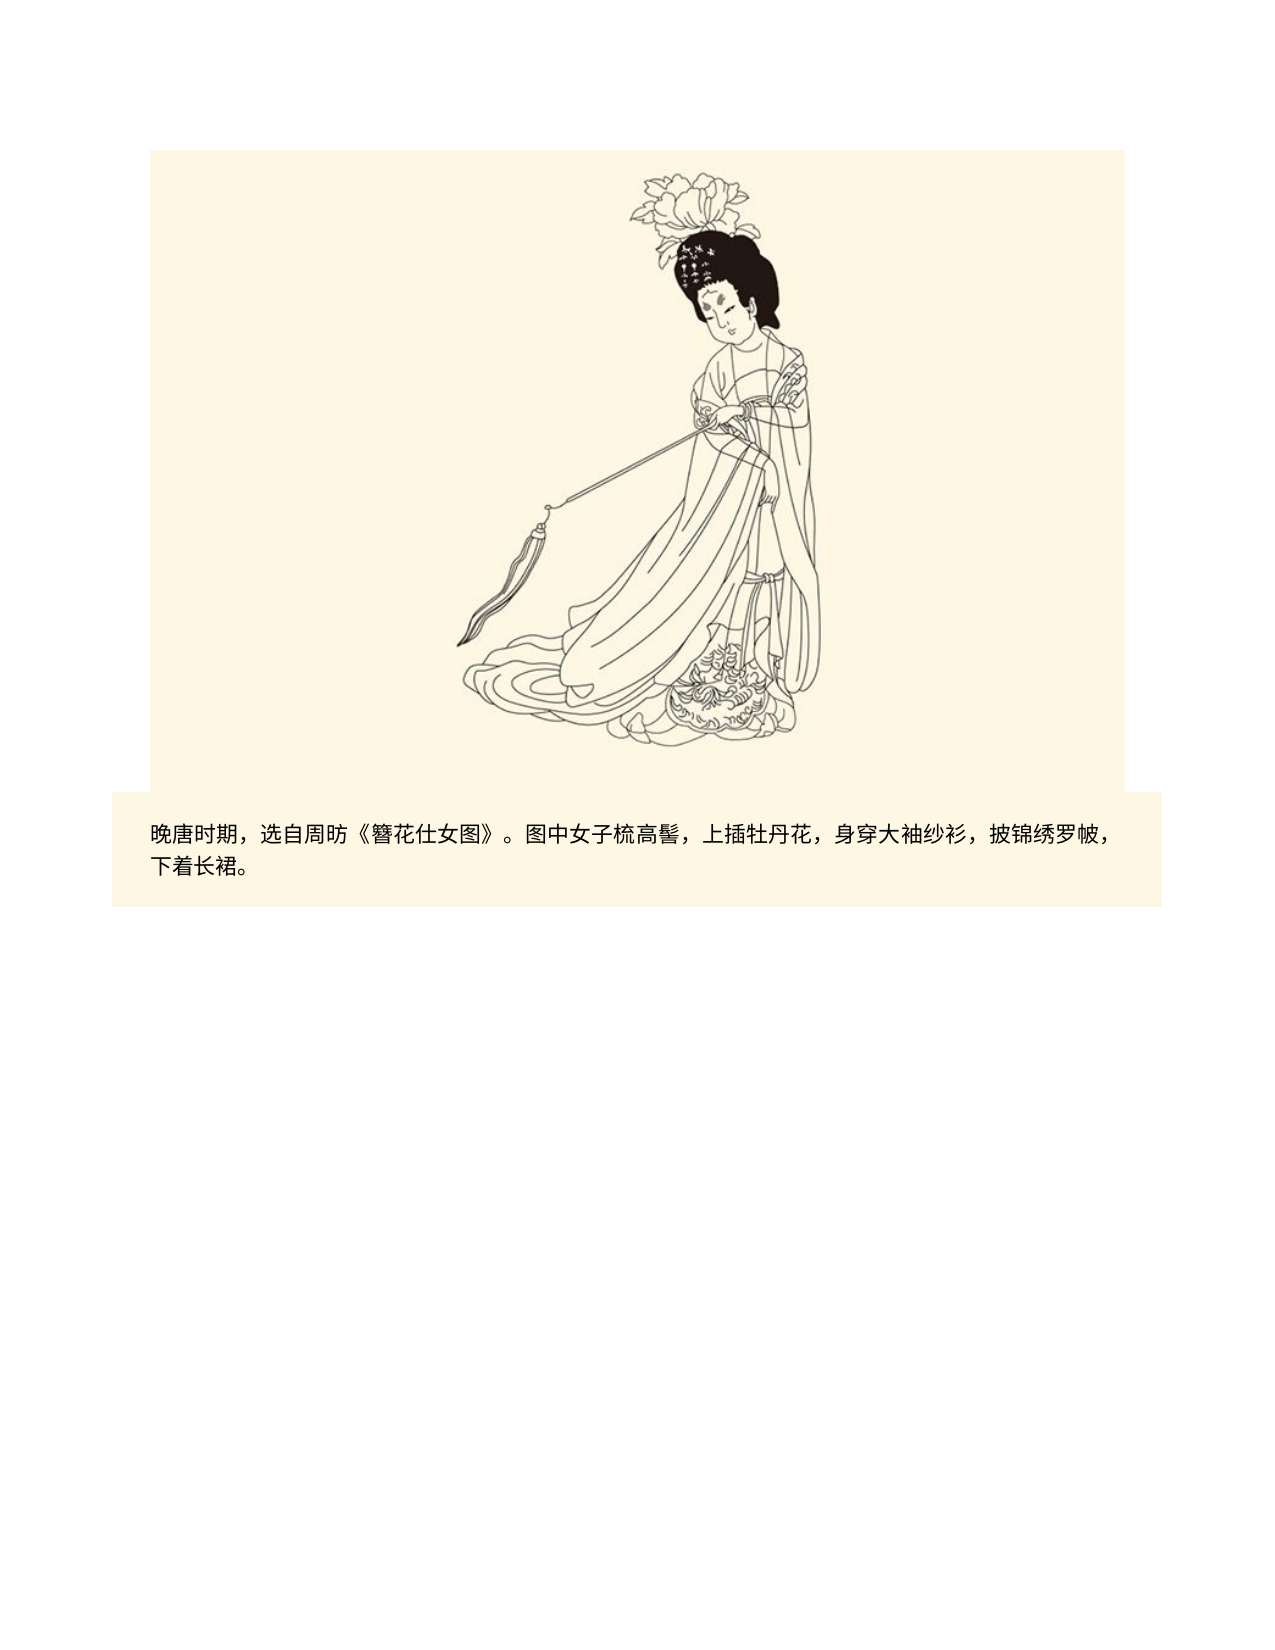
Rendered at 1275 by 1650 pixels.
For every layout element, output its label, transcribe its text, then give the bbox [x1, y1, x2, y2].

text 晚唐时期，选自周昉《簪花仕女图》。图中女子梳高髻，上插牡丹花，身穿大袖纱衫，披锦绣罗帔，下着长裙。 [112, 817, 1162, 907]
picture [150, 150, 1125, 761]
